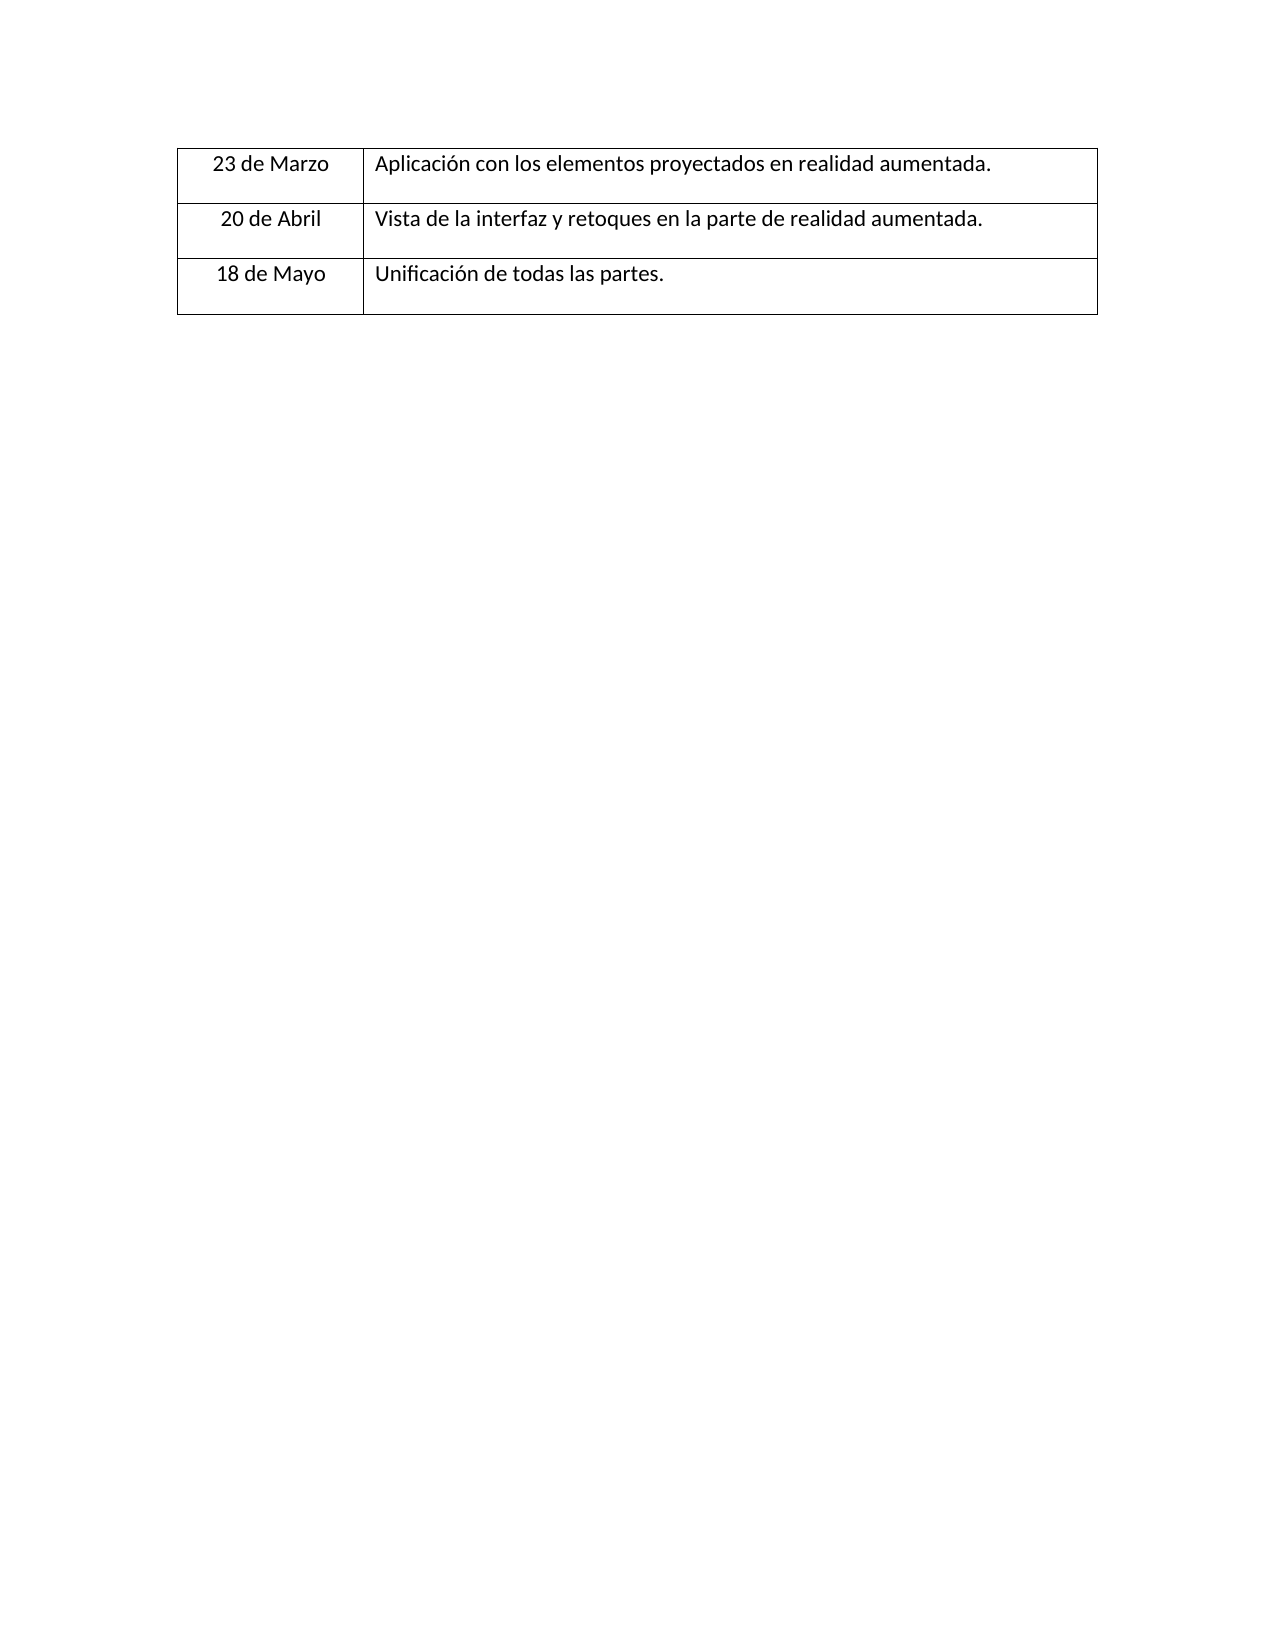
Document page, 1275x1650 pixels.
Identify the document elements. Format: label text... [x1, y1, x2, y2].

table_cell Vista de la interfaz y retoques en la parte de realidad aumentada. [364, 204, 1097, 258]
table_cell Aplicación con los elementos proyectados en realidad aumentada. [364, 149, 1097, 203]
table_cell 20 de Abril [178, 204, 363, 258]
table_cell 23 de Marzo [178, 149, 363, 203]
table_cell Unificación de todas las partes. [364, 259, 1097, 313]
table_cell 18 de Mayo [178, 259, 363, 313]
